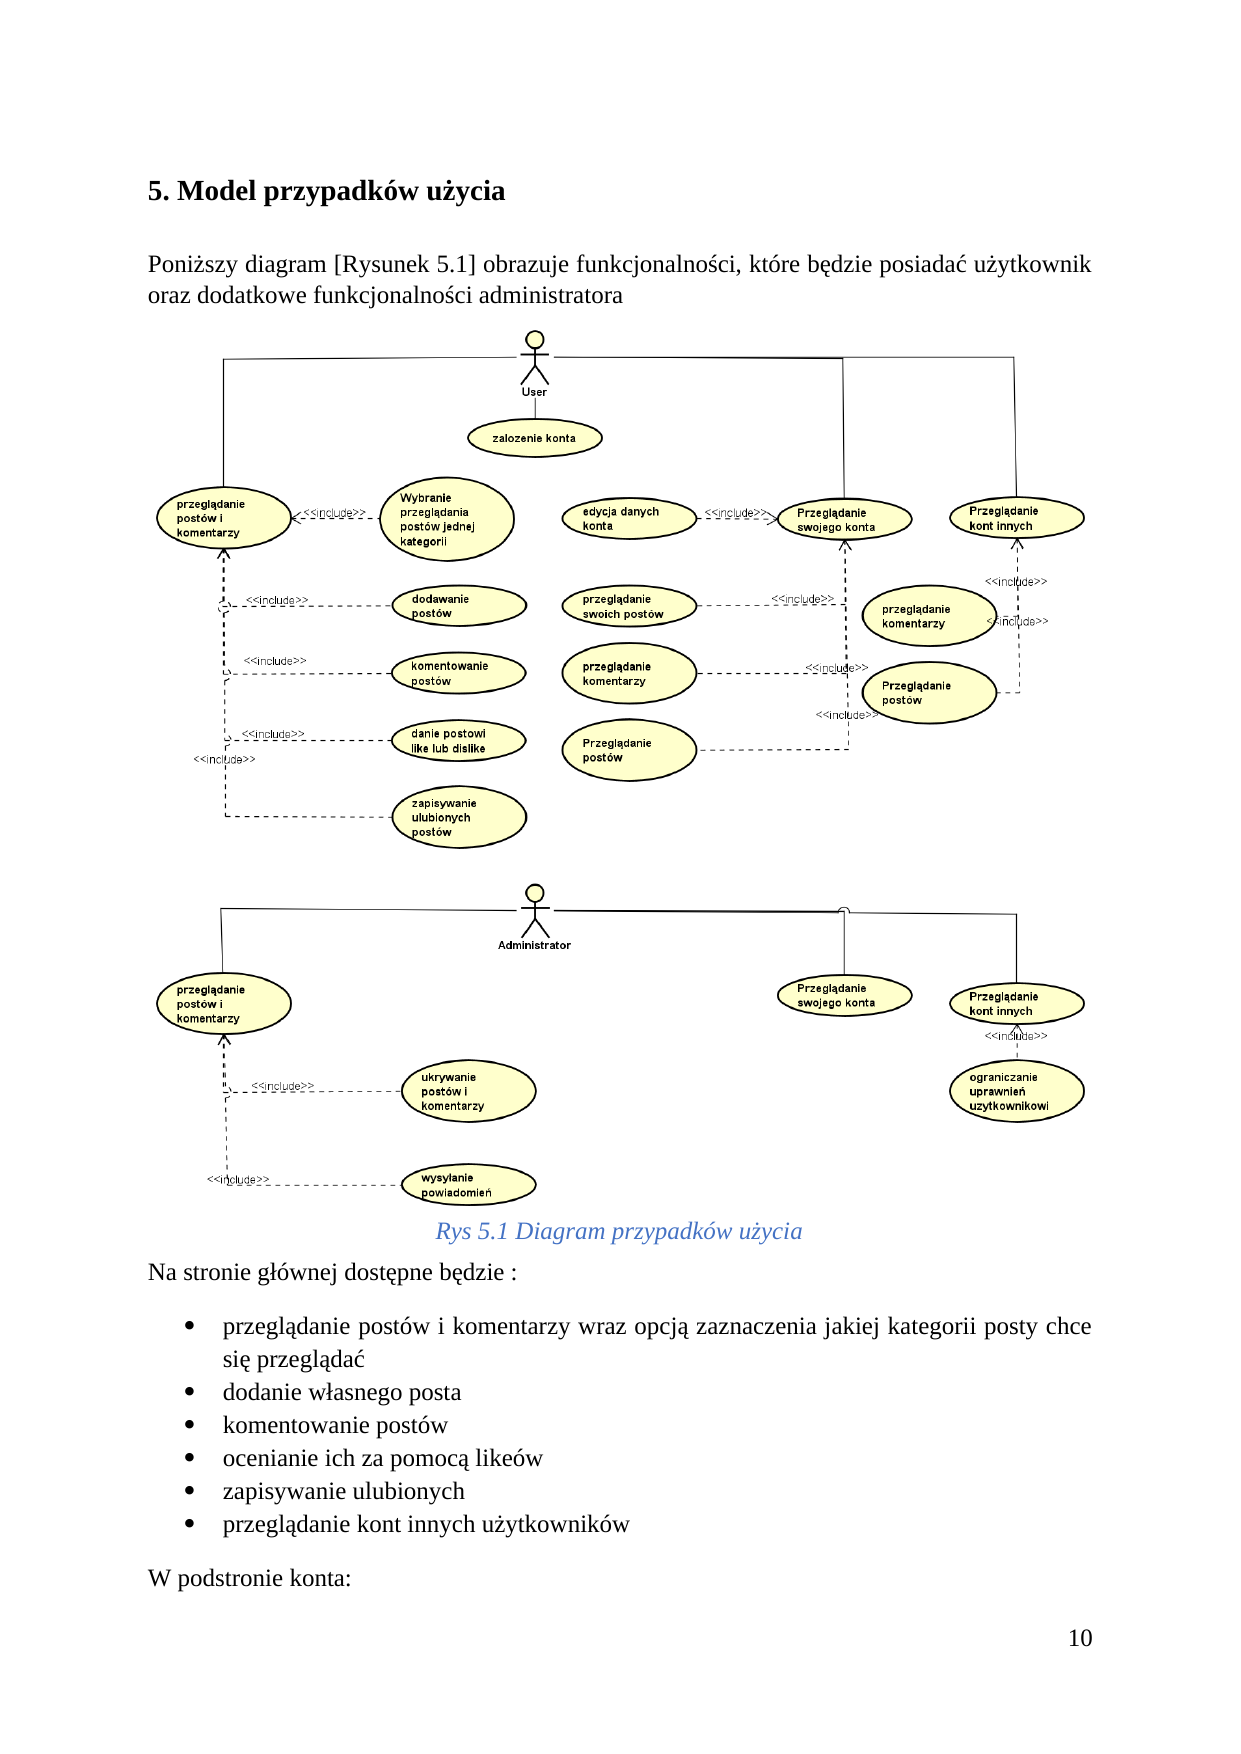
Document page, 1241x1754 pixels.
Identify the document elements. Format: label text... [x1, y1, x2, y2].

text Na stronie głównej dostępne będzie : [148, 1257, 1093, 1286]
list przeglądanie postów i komentarzy wraz opcją zaznaczenia jakiej kategorii posty chce się przeglądać [185, 1311, 1093, 1373]
picture [147, 321, 1093, 1214]
list komentowanie postów [185, 1410, 1093, 1439]
list ocenianie ich za pomocą likeów [185, 1443, 1093, 1472]
text Rys 5.1 Diagram przypadków użycia [148, 1214, 1093, 1244]
text Poniższy diagram [Rysunek 5.1] obrazuje funkcjonalności, które będzie posiadać użytkownik oraz dodatkowe funkcjonalności administratora [148, 249, 1093, 309]
list zapisywanie ulubionych [185, 1476, 1093, 1505]
list dodanie własnego posta [185, 1377, 1093, 1406]
subtitle 5. Model przypadków użycia [148, 173, 1093, 206]
text W podstronie konta: [148, 1563, 1093, 1592]
list przeglądanie kont innych użytkowników [185, 1509, 1093, 1538]
